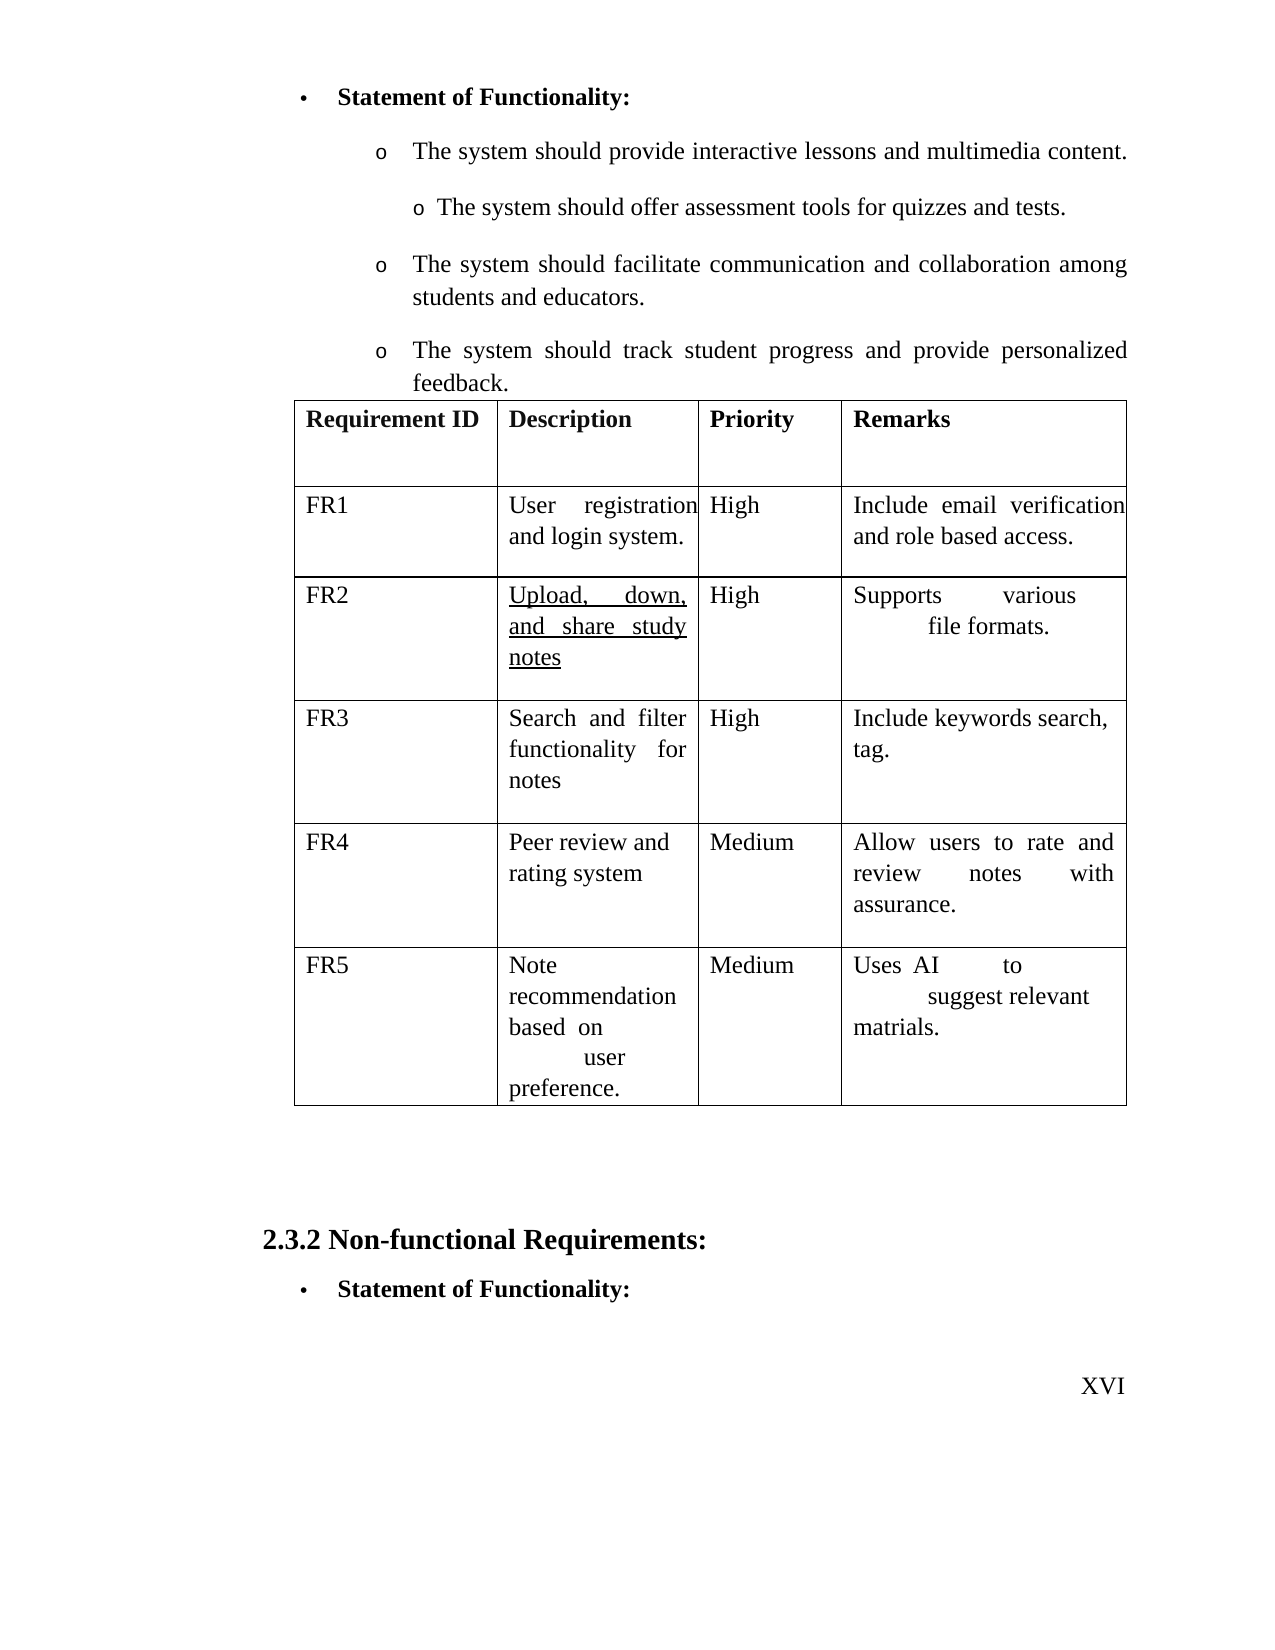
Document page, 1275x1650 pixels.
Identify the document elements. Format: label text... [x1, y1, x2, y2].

text 2.3.2 Non-functional Requirements: [262, 1222, 1165, 1256]
table_cell Uses AI to suggest relevant matrials. [842, 948, 1126, 1104]
table_header Priority [699, 401, 841, 486]
table_cell Medium [699, 824, 841, 947]
table_cell Supports various file formats. [842, 578, 1126, 699]
table_cell User registration and login system. [498, 487, 698, 576]
table_cell Peer review and rating system [498, 824, 698, 947]
list Statement of Functionality: [300, 1274, 1165, 1303]
table_cell Upload, down, and share study notes [498, 578, 698, 699]
table_header Description [498, 401, 698, 486]
table_header Requirement ID [295, 401, 497, 486]
table_cell Search and filter functionality for notes [498, 701, 698, 823]
table_cell Allow users to rate and review notes with assurance. [842, 824, 1126, 947]
table_cell FR5 [295, 948, 497, 1104]
table_cell FR4 [295, 824, 497, 947]
table_cell High [699, 578, 841, 699]
table_cell Note recommendation based on user preference. [498, 948, 698, 1104]
table_cell High [699, 487, 841, 576]
table_cell FR3 [295, 701, 497, 823]
table_cell FR2 [295, 578, 497, 699]
table_header Remarks [842, 401, 1126, 486]
list The system should facilitate communication and collaboration among students and educators. [375, 249, 1128, 311]
table_cell Include keywords search, tag. [842, 701, 1126, 823]
table_cell Include email verification and role based access. [842, 487, 1126, 576]
table_cell FR1 [295, 487, 497, 576]
table_cell High [699, 701, 841, 823]
list Statement of Functionality: [300, 82, 1165, 111]
table_cell Medium [699, 948, 841, 1104]
list The system should provide interactive lessons and multimedia content. o The system should offer assessment tools for quizzes and tests. [375, 136, 1128, 221]
list The system should track student progress and provide personalized feedback. [375, 335, 1128, 397]
